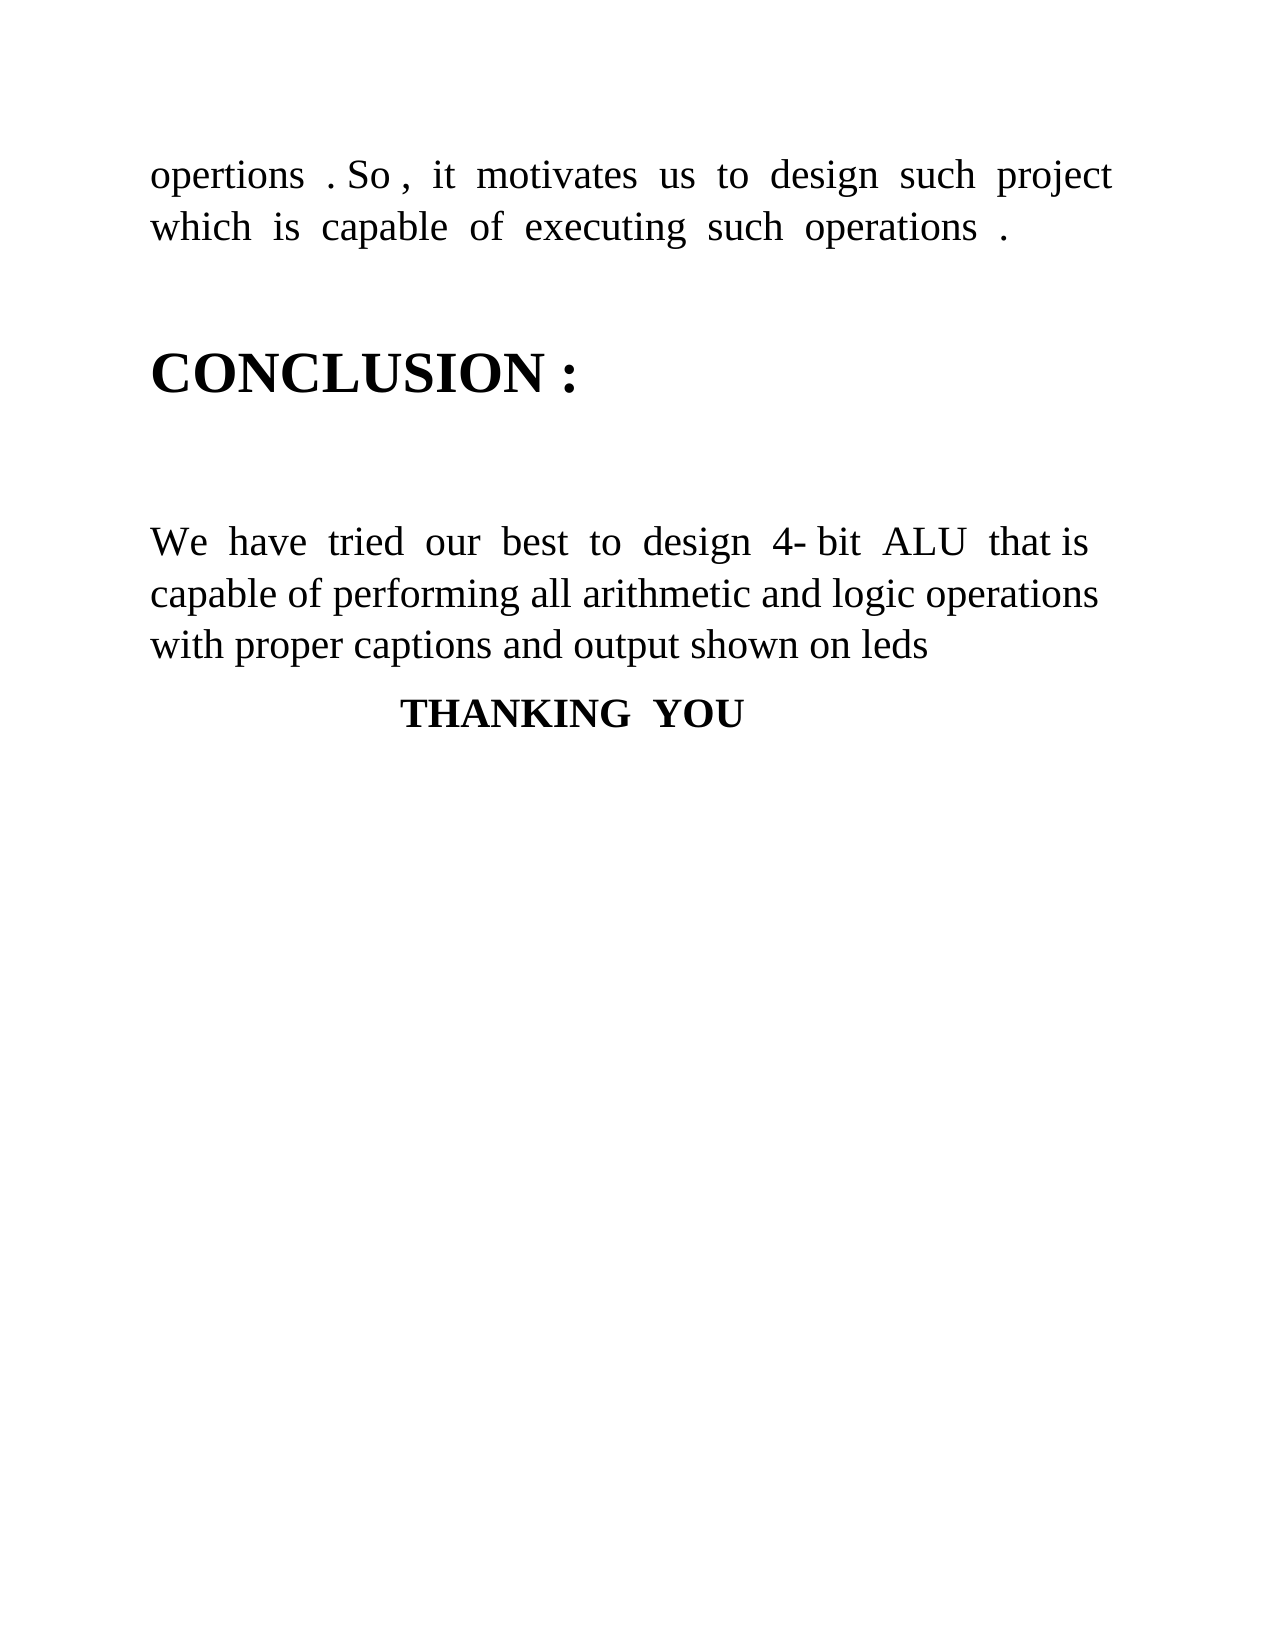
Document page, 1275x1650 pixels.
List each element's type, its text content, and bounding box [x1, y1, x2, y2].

text THANKING YOU [150, 688, 1125, 736]
text We have tried our best to design 4- bit ALU that is capable of performing all arithmetic and logic operations with proper captions and output shown on leds [150, 516, 1125, 668]
text CONCLUSION : [150, 338, 1125, 405]
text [150, 150, 1125, 249]
